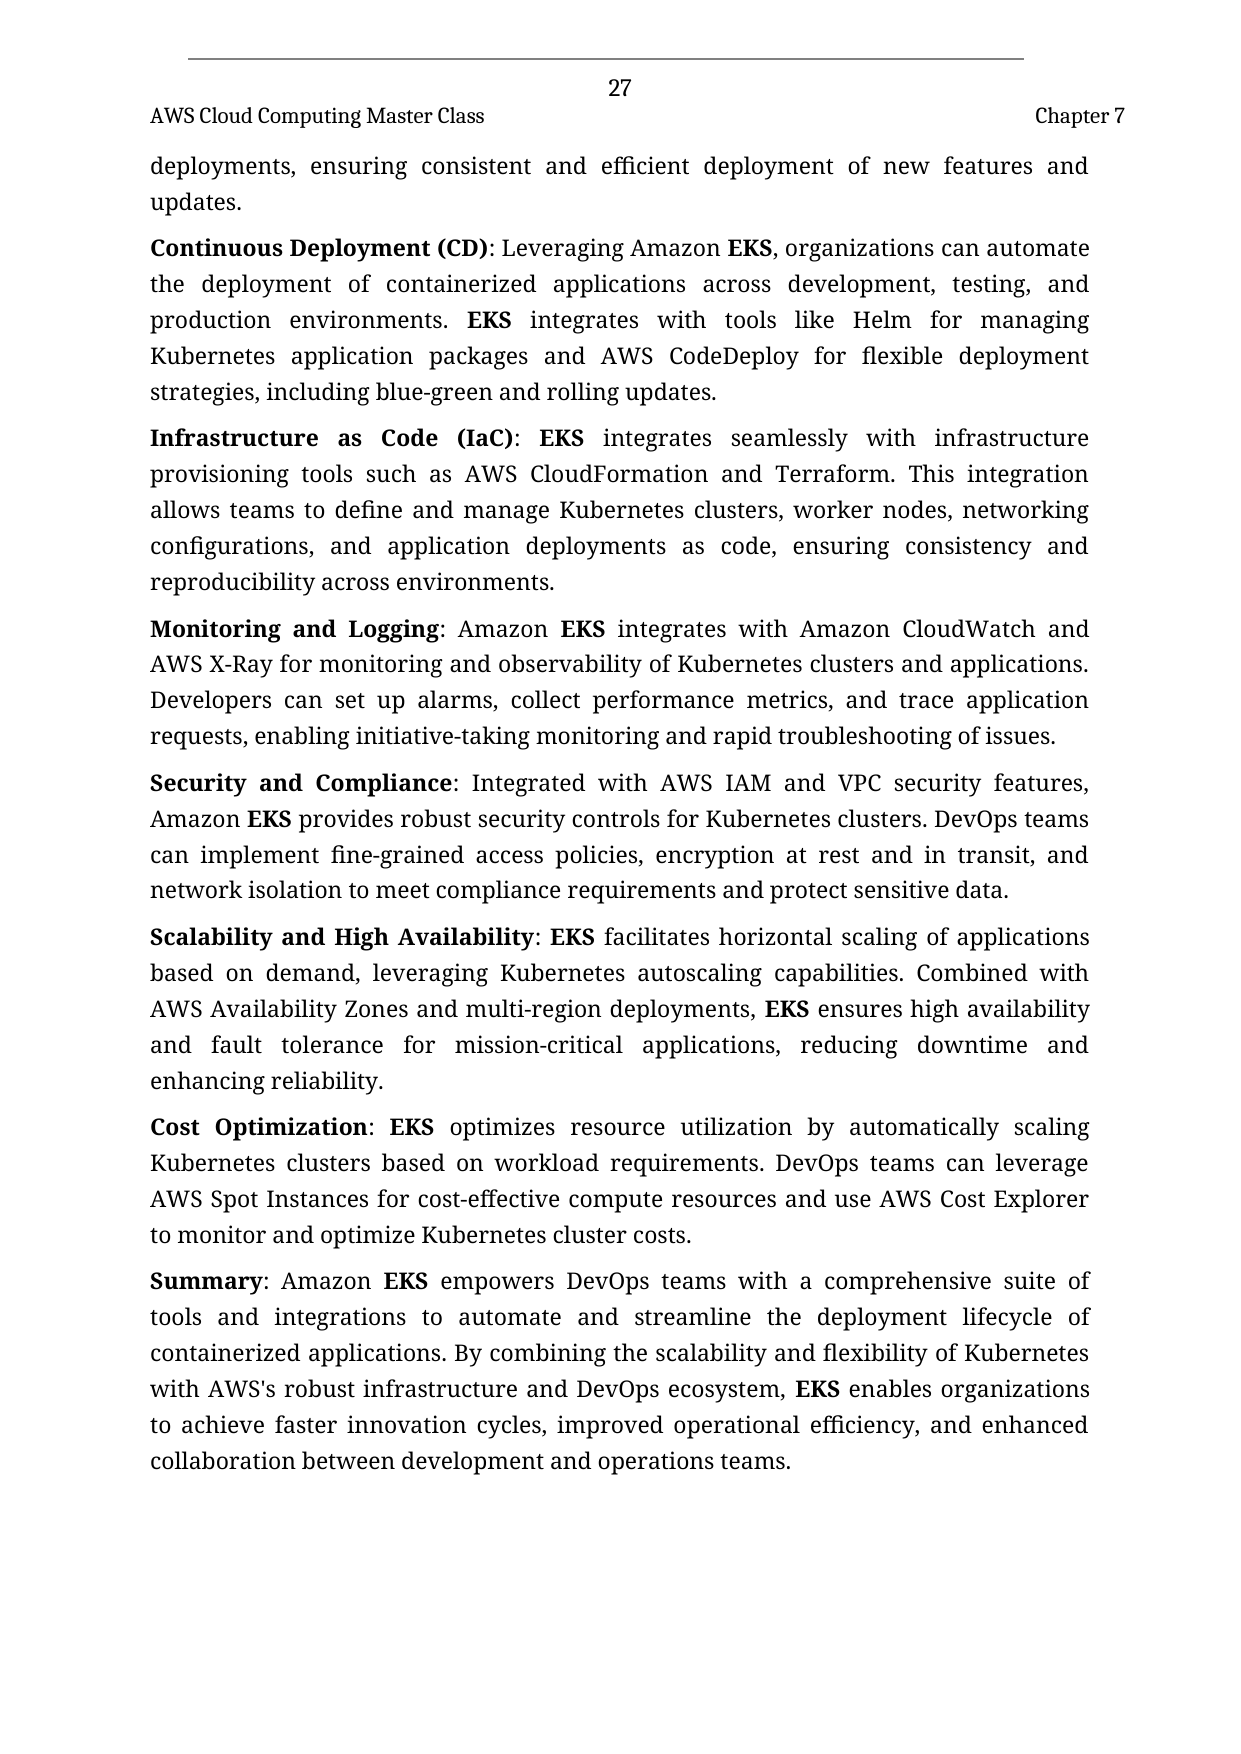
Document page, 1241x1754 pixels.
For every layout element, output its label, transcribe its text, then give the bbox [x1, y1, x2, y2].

text Scalability and High Availability: EKS facilitates horizontal scaling of applications based on demand, leveraging Kubernetes autoscaling capabilities. Combined with AWS Availability Zones and multi-region deployments, EKS ensures high availability and fault tolerance for mission-critical applications, reducing downtime and enhancing reliability. [150, 921, 1090, 1096]
text Security and Compliance: Integrated with AWS IAM and VPC security features, Amazon EKS provides robust security controls for Kubernetes clusters. DevOps teams can implement fine-grained access policies, encryption at rest and in transit, and network isolation to meet compliance requirements and protect sensitive data. [150, 767, 1090, 906]
text Cost Optimization: EKS optimizes resource utilization by automatically scaling Kubernetes clusters based on workload requirements. DevOps teams can leverage AWS Spot Instances for cost-effective compute resources and use AWS Cost Explorer to monitor and optimize Kubernetes cluster costs. [150, 1111, 1090, 1250]
text Infrastructure as Code (IaC): EKS integrates seamlessly with infrastructure provisioning tools such as AWS CloudFormation and Terraform. This integration allows teams to define and manage Kubernetes clusters, worker nodes, networking configurations, and application deployments as code, ensuring consistency and reproducibility across environments. [150, 422, 1090, 597]
text Continuous Deployment (CD): Leveraging Amazon EKS, organizations can automate the deployment of containerized applications across development, testing, and production environments. EKS integrates with tools like Helm for managing Kubernetes application packages and AWS CodeDeploy for flexible deployment strategies, including blue-green and rolling updates. [150, 232, 1090, 407]
text Monitoring and Logging: Amazon EKS integrates with Amazon CloudWatch and AWS X-Ray for monitoring and observability of Kubernetes clusters and applications. Developers can set up alarms, collect performance metrics, and trace application requests, enabling initiative-taking monitoring and rapid troubleshooting of issues. [150, 612, 1090, 752]
text Summary: Amazon EKS empowers DevOps teams with a comprehensive suite of tools and integrations to automate and streamline the deployment lifecycle of containerized applications. By combining the scalability and flexibility of Kubernetes with AWS's robust infrastructure and DevOps ecosystem, EKS enables organizations to achieve faster innovation cycles, improved operational efficiency, and enhanced collaboration between development and operations teams. [150, 1265, 1090, 1476]
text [150, 150, 1090, 217]
